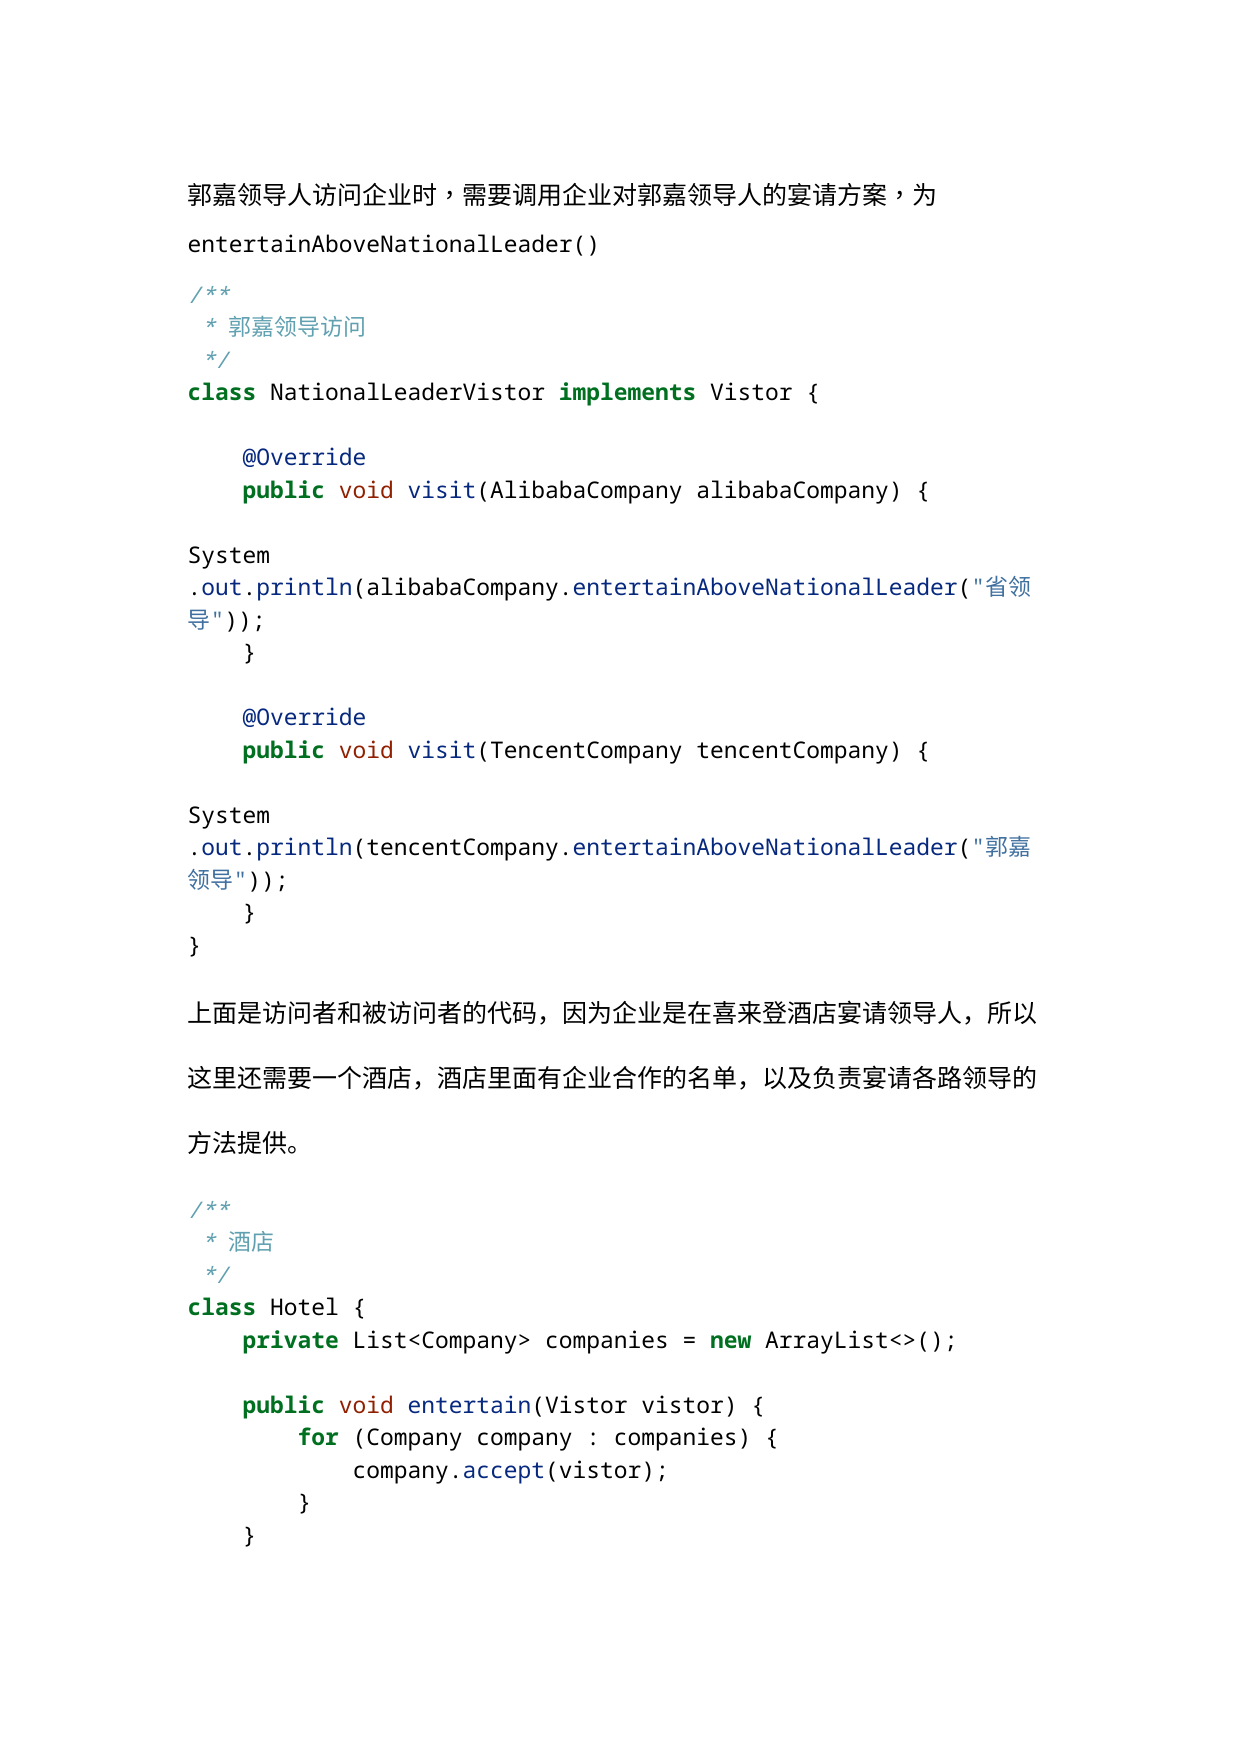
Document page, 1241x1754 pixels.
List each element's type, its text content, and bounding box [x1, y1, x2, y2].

text 郭嘉领导人访问企业时，需要调用企业对郭嘉领导人的宴请方案，为entertainAboveNationalLeader() [187, 162, 1053, 259]
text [187, 1193, 1053, 1551]
text 上面是访问者和被访问者的代码，因为企业是在喜来登酒店宴请领导人，所以这里还需要一个酒店，酒店里面有企业合作的名单，以及负责宴请各路领导的方法提供。 [187, 979, 1053, 1174]
text /** * 郭嘉领导访问 */ class NationalLeaderVistor implements Vistor { @Override public void visit(AlibabaCompany alibabaCompany) { System.out.println(alibabaCompany.entertainAboveNationalLeader("省领导")); } @Override public void visit(TencentCompany tencentCompany) { System.out.println(tencentCompany.entertainAboveNationalLeader("郭嘉领导")); } } [187, 278, 1053, 961]
